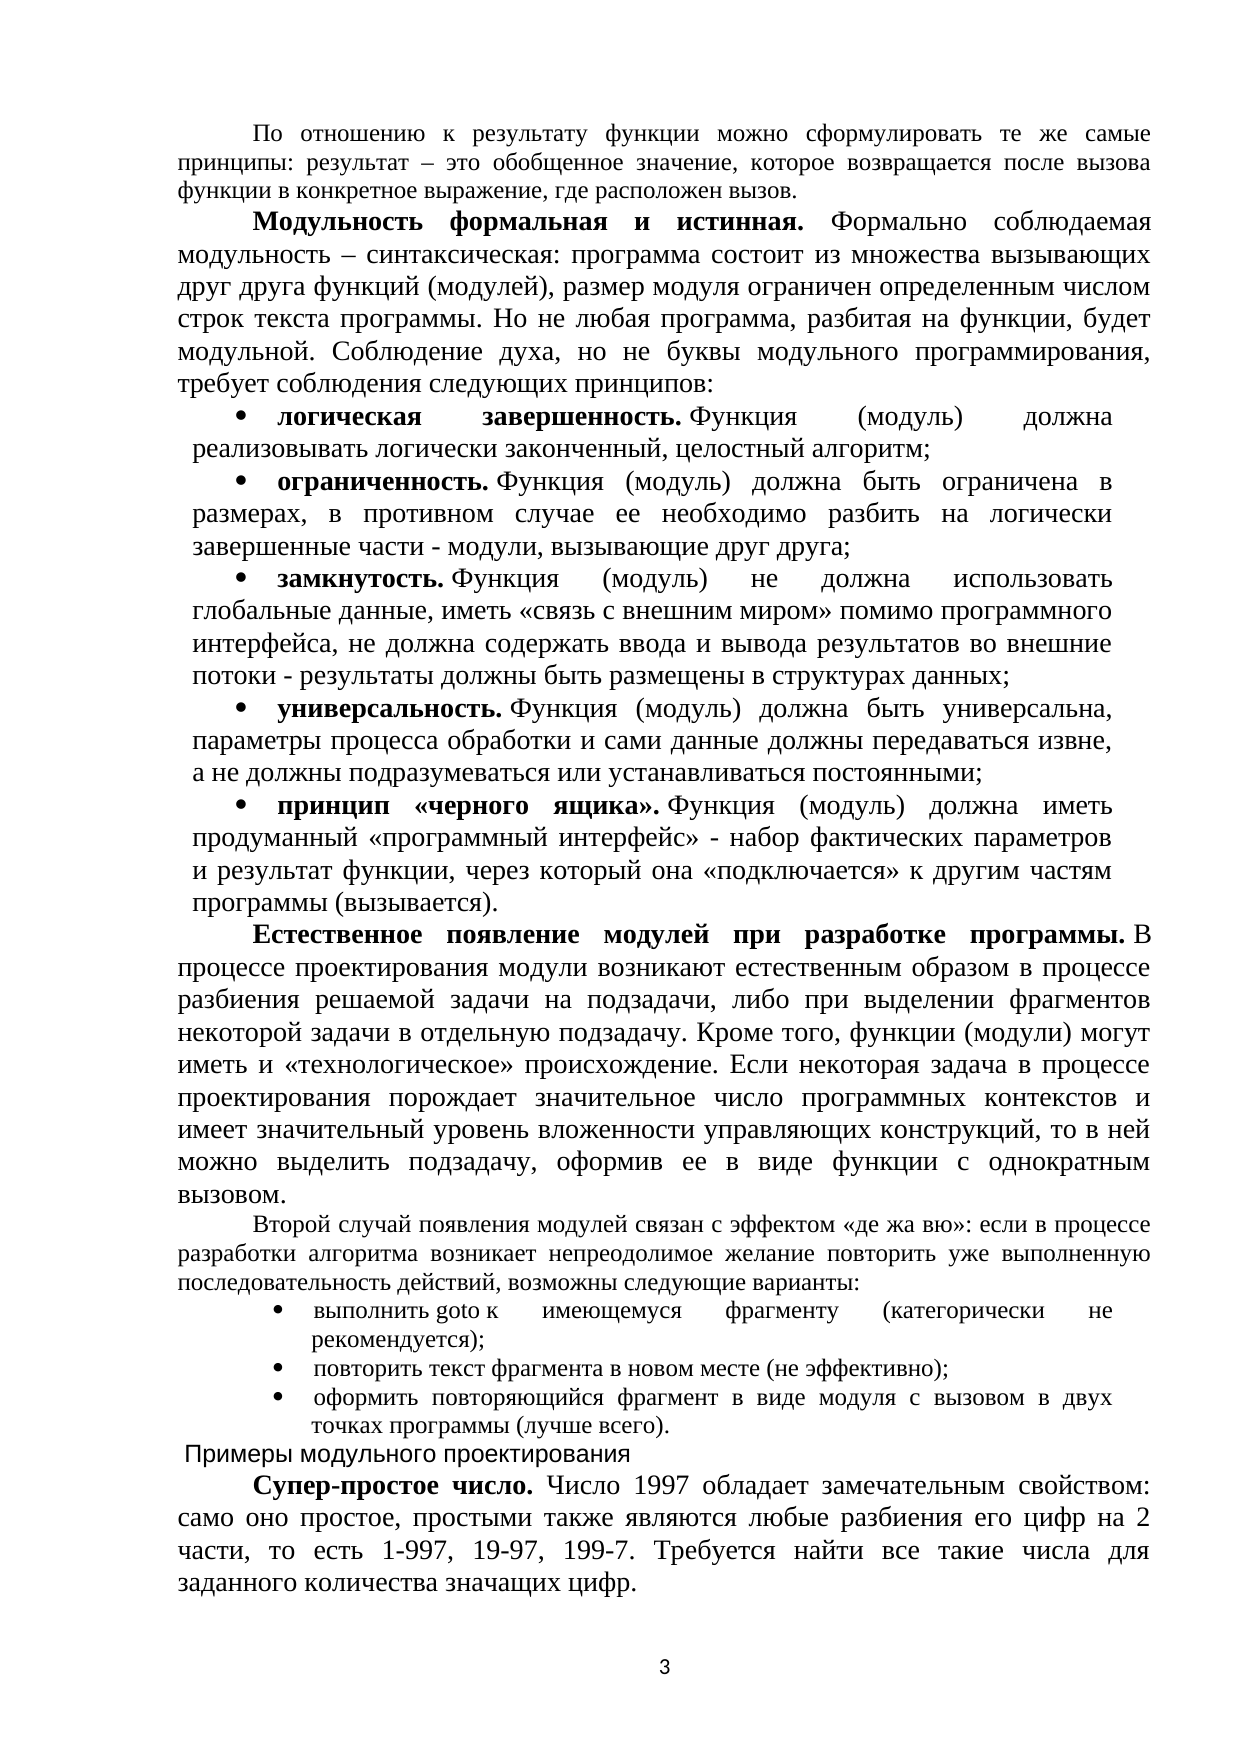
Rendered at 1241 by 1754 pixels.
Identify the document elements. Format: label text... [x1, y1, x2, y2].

text Естественное появление модулей при разработке программы. В процессе проектирования модули возникают естественным образом в процессе разбиения решаемой задачи на подзадачи, либо при выделении фрагментов некоторой задачи в отдельную подзадачу. Кроме того, функции (модули) могут иметь и «технологическое» происхождение. Если некоторая задача в процессе проектирования порождает значительное число программных контекстов и имеет значительный уровень вложенности управляющих конструкций, то в ней можно выделить подзадачу, оформив ее в виде функции с однократным вызовом. [177, 918, 1152, 1209]
text  оформить повторяющийся фрагмент в виде модуля с вызовом в двух точках программы (лучше всего). [274, 1382, 1113, 1439]
text  универсальность. Функция (модуль) должна быть универсальна, параметры процесса обработки и сами данные должны передаваться извне, а не должны подразумеваться или устанавливаться постоянными; [192, 691, 1113, 788]
text Второй случай появления модулей связан с эффектом «де жа вю»: если в процессе разработки алгоритма возникает непреодолимое желание повторить уже выполненную последовательность действий, возможны следующие варианты: [177, 1209, 1152, 1295]
text Супер-простое число. Число 1997 обладает замечательным свойством: само оно простое, простыми также являются любые разбиения его цифр на 2 части, то есть 1-997, 19-97, 199-7. Требуется найти все такие числа для заданного количества значащих цифр. [177, 1468, 1152, 1597]
text  повторить текст фрагмента в новом месте (не эффективно); [274, 1353, 1113, 1382]
text  логическая завершенность. Функция (модуль) должна реализовывать логически законченный, целостный алгоритм; [192, 399, 1113, 464]
text Примеры модульного проектирования [177, 1439, 1152, 1468]
text  выполнить goto к имеющемуся фрагменту (категорически не рекомендуется); [274, 1295, 1113, 1353]
text Модульность формальная и истинная. Формально соблюдаемая модульность – синтаксическая: программа состоит из множества вызывающих друг друга функций (модулей), размер модуля ограничен определенным числом строк текста программы. Но не любая программа, разбитая на функции, будет модульной. Соблюдение духа, но не буквы модульного программирования, требует соблюдения следующих принципов: [177, 204, 1152, 399]
text  замкнутость. Функция (модуль) не должна использовать глобальные данные, иметь «связь с внешним миром» помимо программного интерфейса, не должна содержать ввода и вывода результатов во внешние потоки - результаты должны быть размещены в структурах данных; [192, 561, 1113, 691]
text По отношению к результату функции можно сформулировать те же самые принципы: результат – это обобщенное значение, которое возвращается после вызова функции в конкретное выражение, где расположен вызов. [177, 118, 1152, 204]
text  принцип «черного ящика». Функция (модуль) должна иметь продуманный «программный интерфейс» - набор фактических параметров и результат функции, через который она «подключается» к другим частям программы (вызывается). [192, 788, 1113, 918]
text  ограниченность. Функция (модуль) должна быть ограничена в размерах, в противном случае ее необходимо разбить на логически завершенные части - модули, вызывающие друг друга; [192, 464, 1113, 561]
